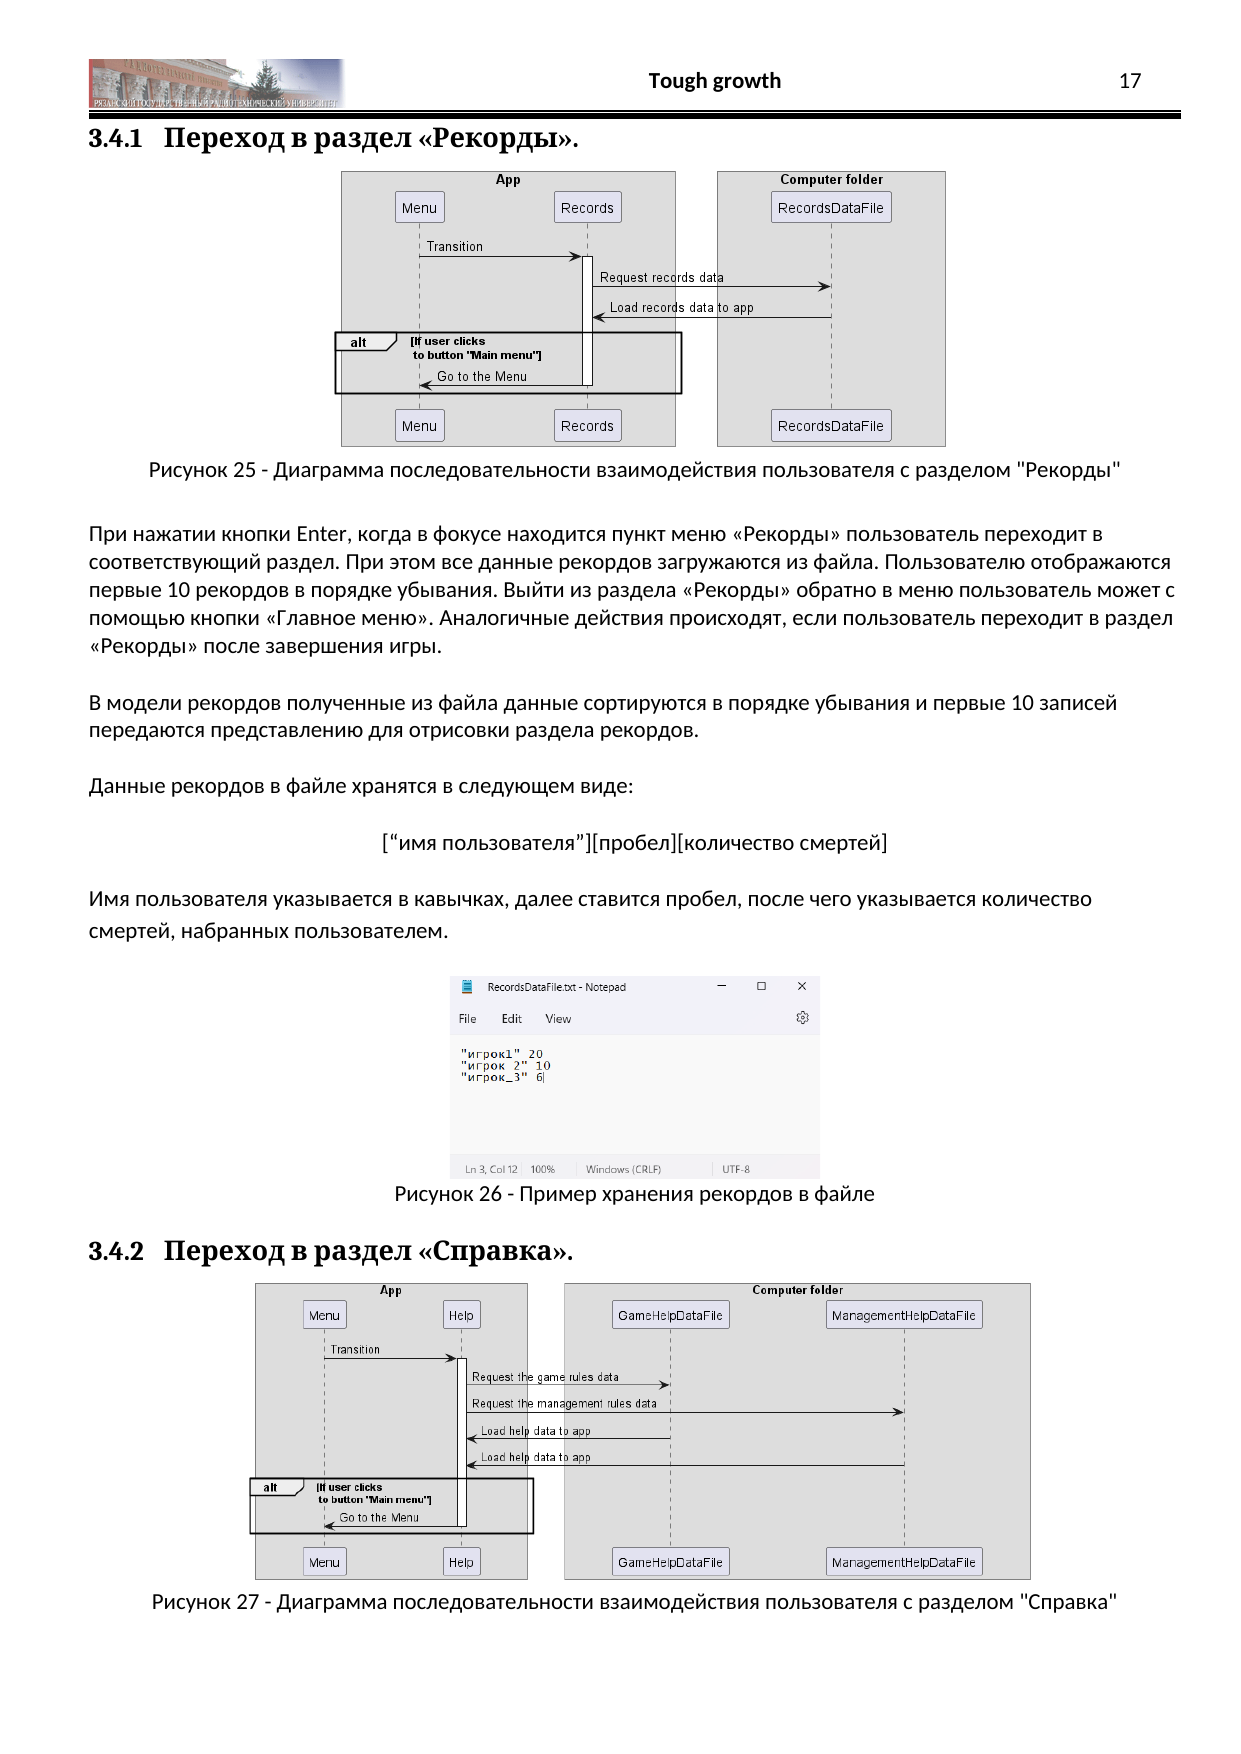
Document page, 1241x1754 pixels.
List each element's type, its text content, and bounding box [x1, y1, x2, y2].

text Рисунок 27 - Диаграмма последовательности взаимодействия пользователя с разделом "Справка" [89, 1587, 1181, 1615]
text [“имя пользователя”][пробел][количество смертей] [89, 828, 1181, 856]
text Рисунок 26 - Пример хранения рекордов в файле [89, 1179, 1181, 1207]
subtitle Переход в раздел «Рекорды». [89, 123, 1181, 154]
text Данные рекордов в файле хранятся в следующем виде: [89, 772, 1181, 800]
picture [449, 976, 821, 1179]
picture [88, 59, 346, 108]
text Имя пользователя указывается в кавычках, далее ставится пробел, после чего указывается количество смертей, набранных пользователем. [89, 884, 1181, 944]
picture [320, 165, 950, 451]
picture [236, 1277, 1034, 1583]
text Рисунок 25 - Диаграмма последовательности взаимодействия пользователя с разделом "Рекорды" [89, 455, 1181, 483]
text При нажатии кнопки Enter, когда в фокусе находится пункт меню «Рекорды» пользователь переходит в соответствующий раздел. При этом все данные рекордов загружаются из файла. Пользователю отображаются первые 10 рекордов в порядке убывания. Выйти из раздела «Рекорды» обратно в меню пользователь может с помощью кнопки «Главное меню». Аналогичные действия происходят, если пользователь переходит в раздел «Рекорды» после завершения игры. [89, 519, 1181, 659]
text В модели рекордов полученные из файла данные сортируются в порядке убывания и первые 10 записей передаются представлению для отрисовки раздела рекордов. [89, 688, 1181, 744]
subtitle Переход в раздел «Справка». [89, 1236, 1181, 1267]
